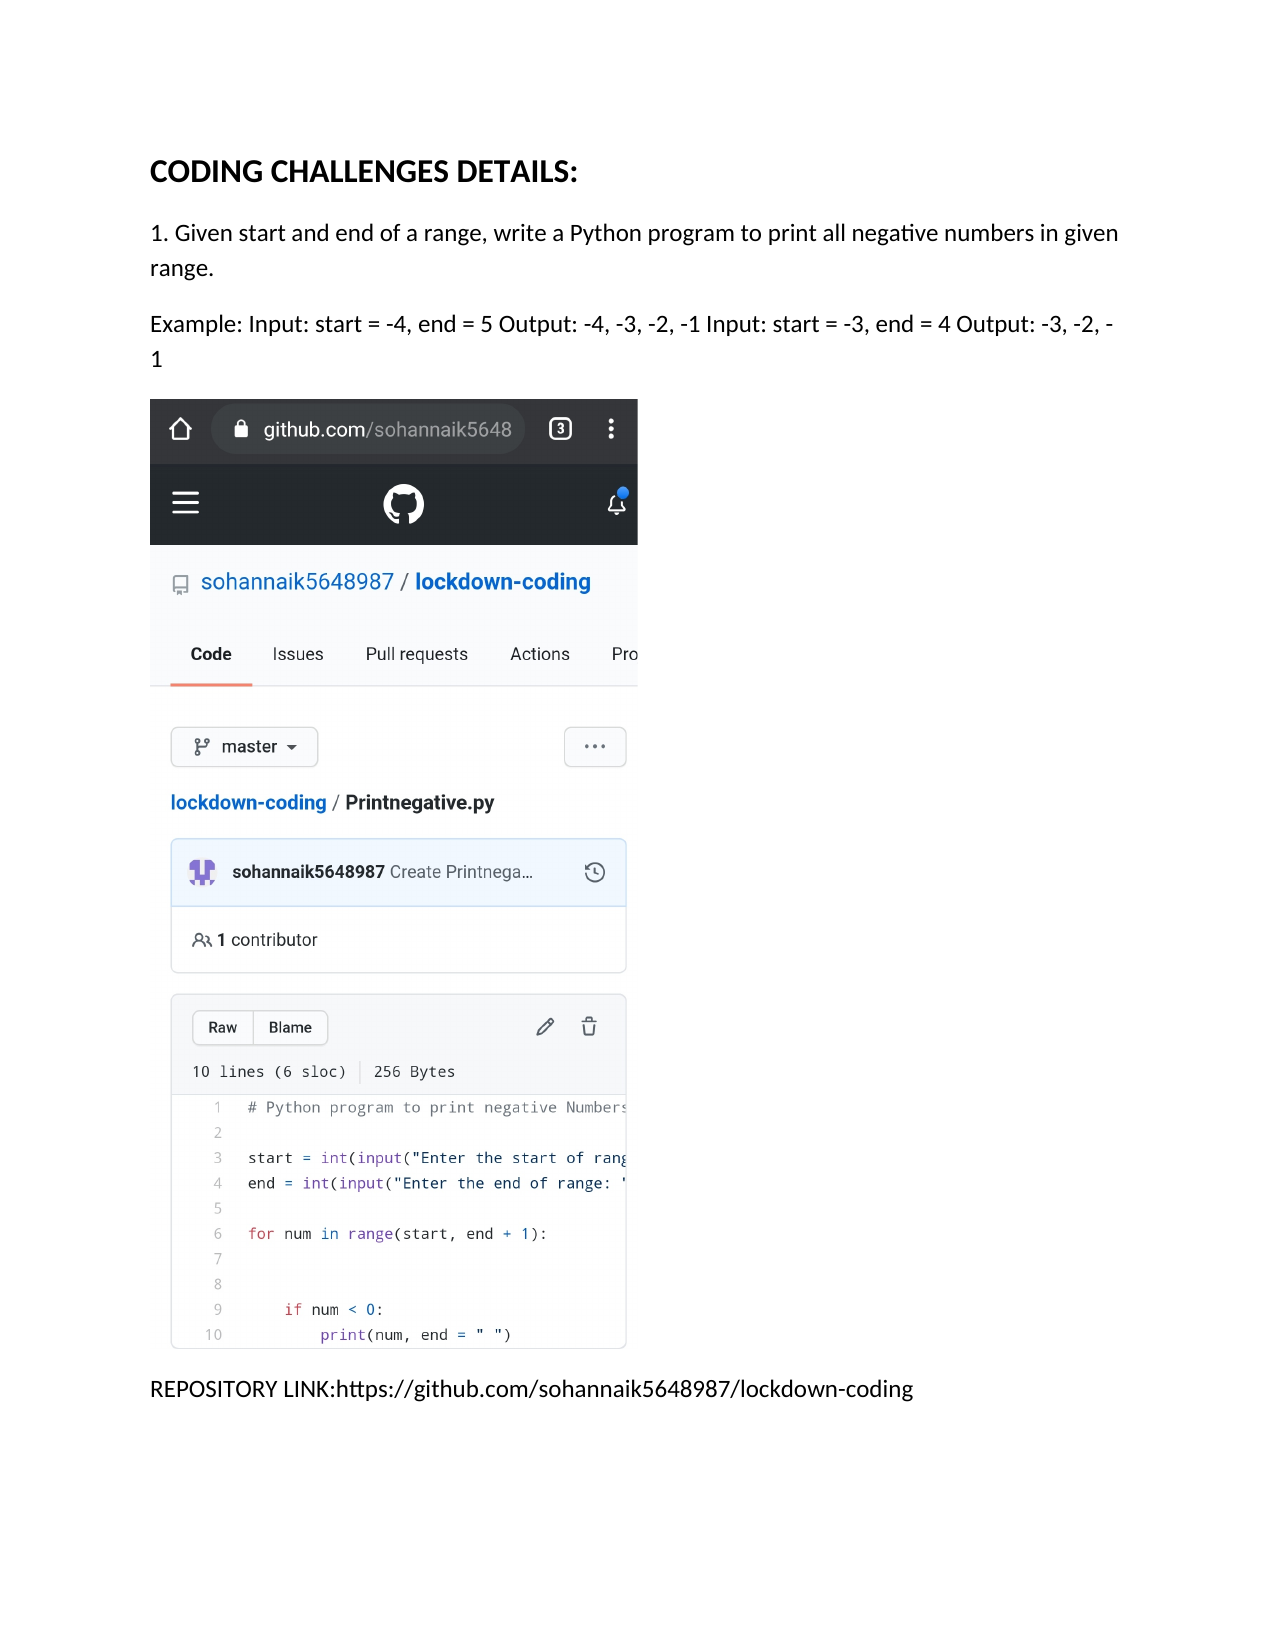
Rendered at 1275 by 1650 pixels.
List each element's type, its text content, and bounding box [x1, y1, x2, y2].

text REPOSITORY LINK:https://github.com/sohannaik5648987/lockdown-coding [150, 1373, 1125, 1404]
text 1. Given start and end of a range, write a Python program to print all negative numbers in given range. [150, 218, 1125, 283]
picture [150, 399, 638, 1349]
text Example: Input: start = -4, end = 5 Output: -4, -3, -2, -1 Input: start = -3, end = 4 Output: -3, -2, -1 [150, 308, 1125, 374]
text CODING CHALLENGES DETAILS: [150, 150, 1125, 191]
